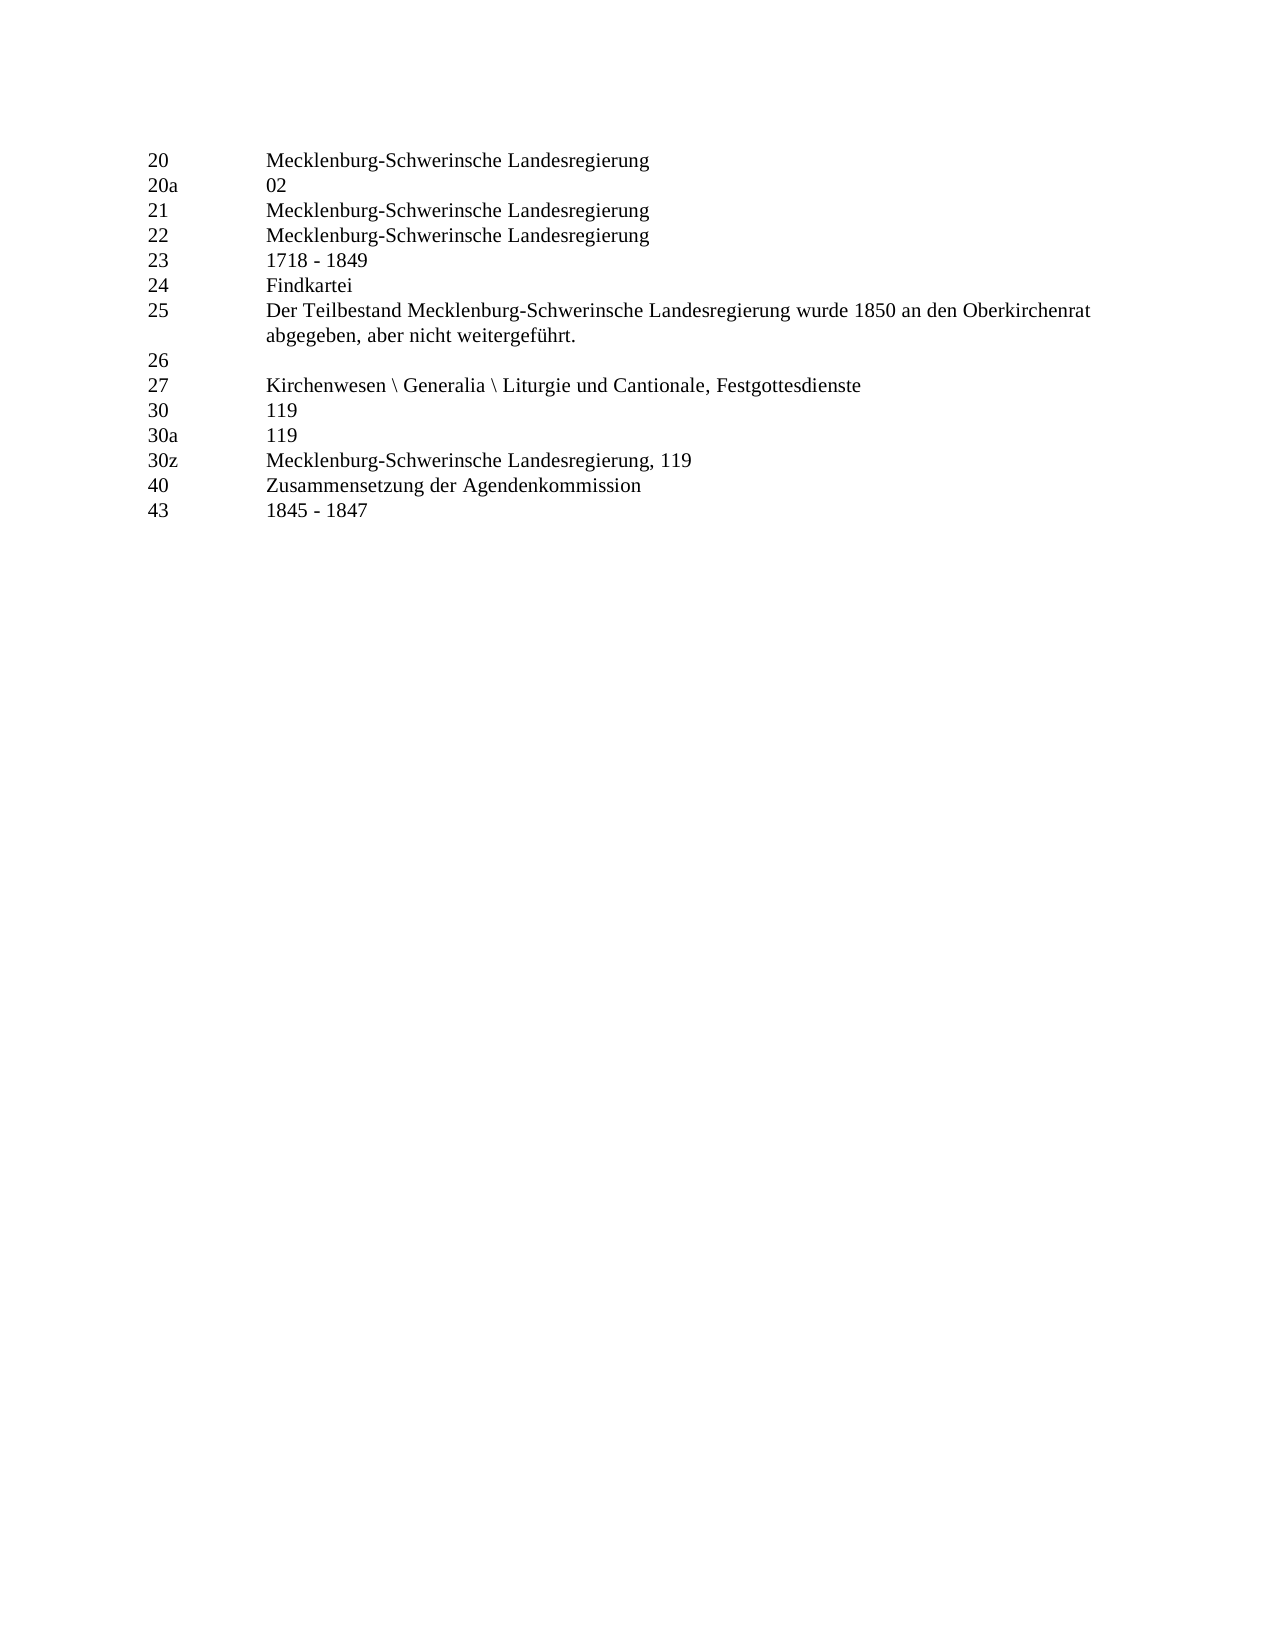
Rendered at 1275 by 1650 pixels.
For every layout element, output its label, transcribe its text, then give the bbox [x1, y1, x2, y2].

text 30z Mecklenburg-Schwerinsche Landesregierung, 119 [148, 448, 1127, 473]
text 26 [148, 348, 1127, 373]
text 27 Kirchenwesen \ Generalia \ Liturgie und Cantionale, Festgottesdienste [148, 373, 1127, 398]
text 43 1845 - 1847 [148, 498, 1127, 523]
text 21 Mecklenburg-Schwerinsche Landesregierung [148, 198, 1127, 223]
text 25 Der Teilbestand Mecklenburg-Schwerinsche Landesregierung wurde 1850 an den Oberkirchenrat abgegeben, aber nicht weitergeführt. [148, 298, 1127, 348]
text 20a 02 [148, 173, 1127, 198]
text 23 1718 - 1849 [148, 248, 1127, 273]
text 30a 119 [148, 423, 1127, 448]
text 22 Mecklenburg-Schwerinsche Landesregierung [148, 223, 1127, 248]
text 20 Mecklenburg-Schwerinsche Landesregierung [148, 148, 1127, 173]
text 40 Zusammensetzung der s[Agendenkommission]s [148, 473, 1127, 498]
text 30 119 [148, 398, 1127, 423]
text 24 Findkartei [148, 273, 1127, 298]
